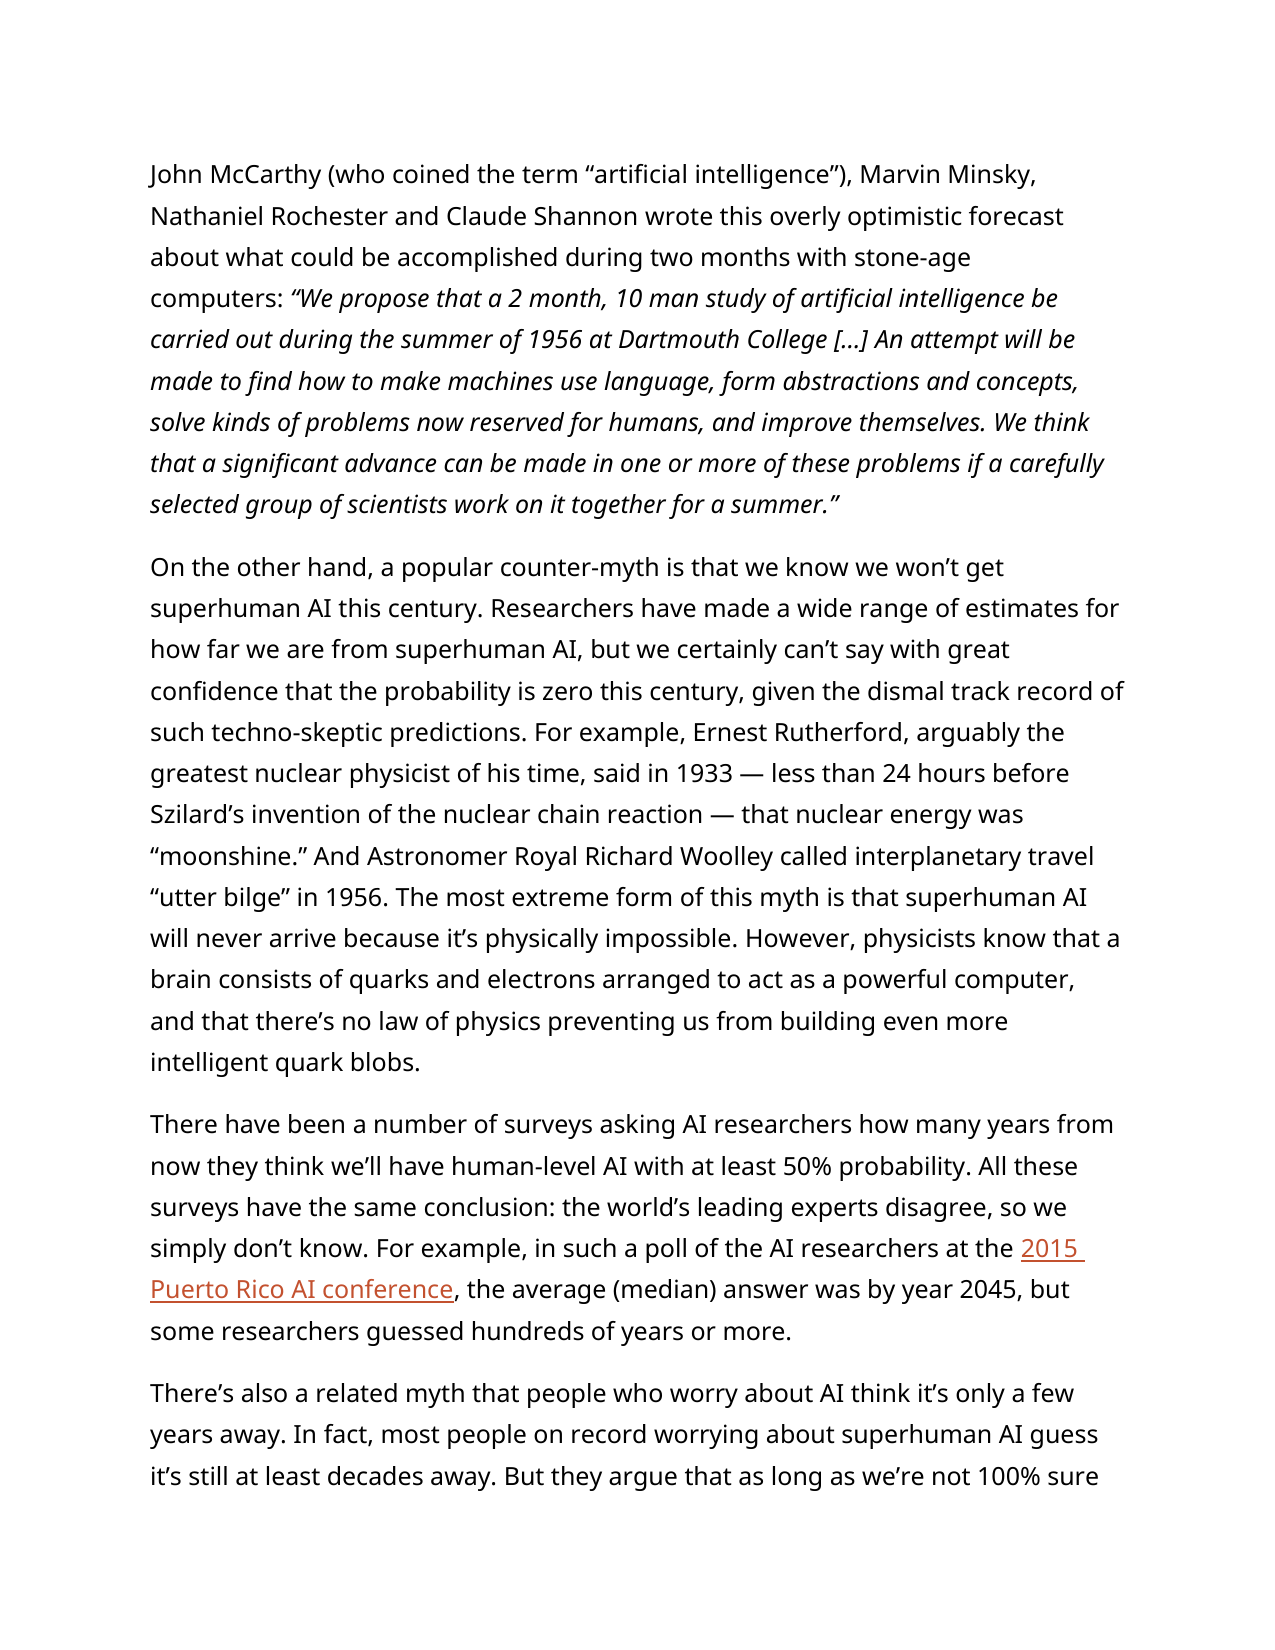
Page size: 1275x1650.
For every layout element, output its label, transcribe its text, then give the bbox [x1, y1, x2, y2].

text There have been a number of surveys asking AI researchers how many years from now they think we’ll have human-level AI with at least 50% probability. All these surveys have the same conclusion: the world’s leading experts disagree, so we simply don’t know. For example, in such a poll of the AI researchers at the 2015 Puerto Rico AI conference, the average (median) answer was by year 2045, but some researchers guessed hundreds of years or more. [150, 1100, 1125, 1347]
text On the other hand, a popular counter-myth is that we know we won’t get superhuman AI this century. Researchers have made a wide range of estimates for how far we are from superhuman AI, but we certainly can’t say with great confidence that the probability is zero this century, given the dismal track record of such techno-skeptic predictions. For example, Ernest Rutherford, arguably the greatest nuclear physicist of his time, said in 1933 — less than 24 hours before Szilard’s invention of the nuclear chain reaction — that nuclear energy was “moonshine.” And Astronomer Royal Richard Woolley called interplanetary travel “utter bilge” in 1956. The most extreme form of this myth is that superhuman AI will never arrive because it’s physically impossible. However, physicists know that a brain consists of quarks and electrons arranged to act as a powerful computer, and that there’s no law of physics preventing us from building even more intelligent quark blobs. [150, 542, 1125, 1079]
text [150, 150, 1125, 521]
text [150, 1369, 1125, 1492]
